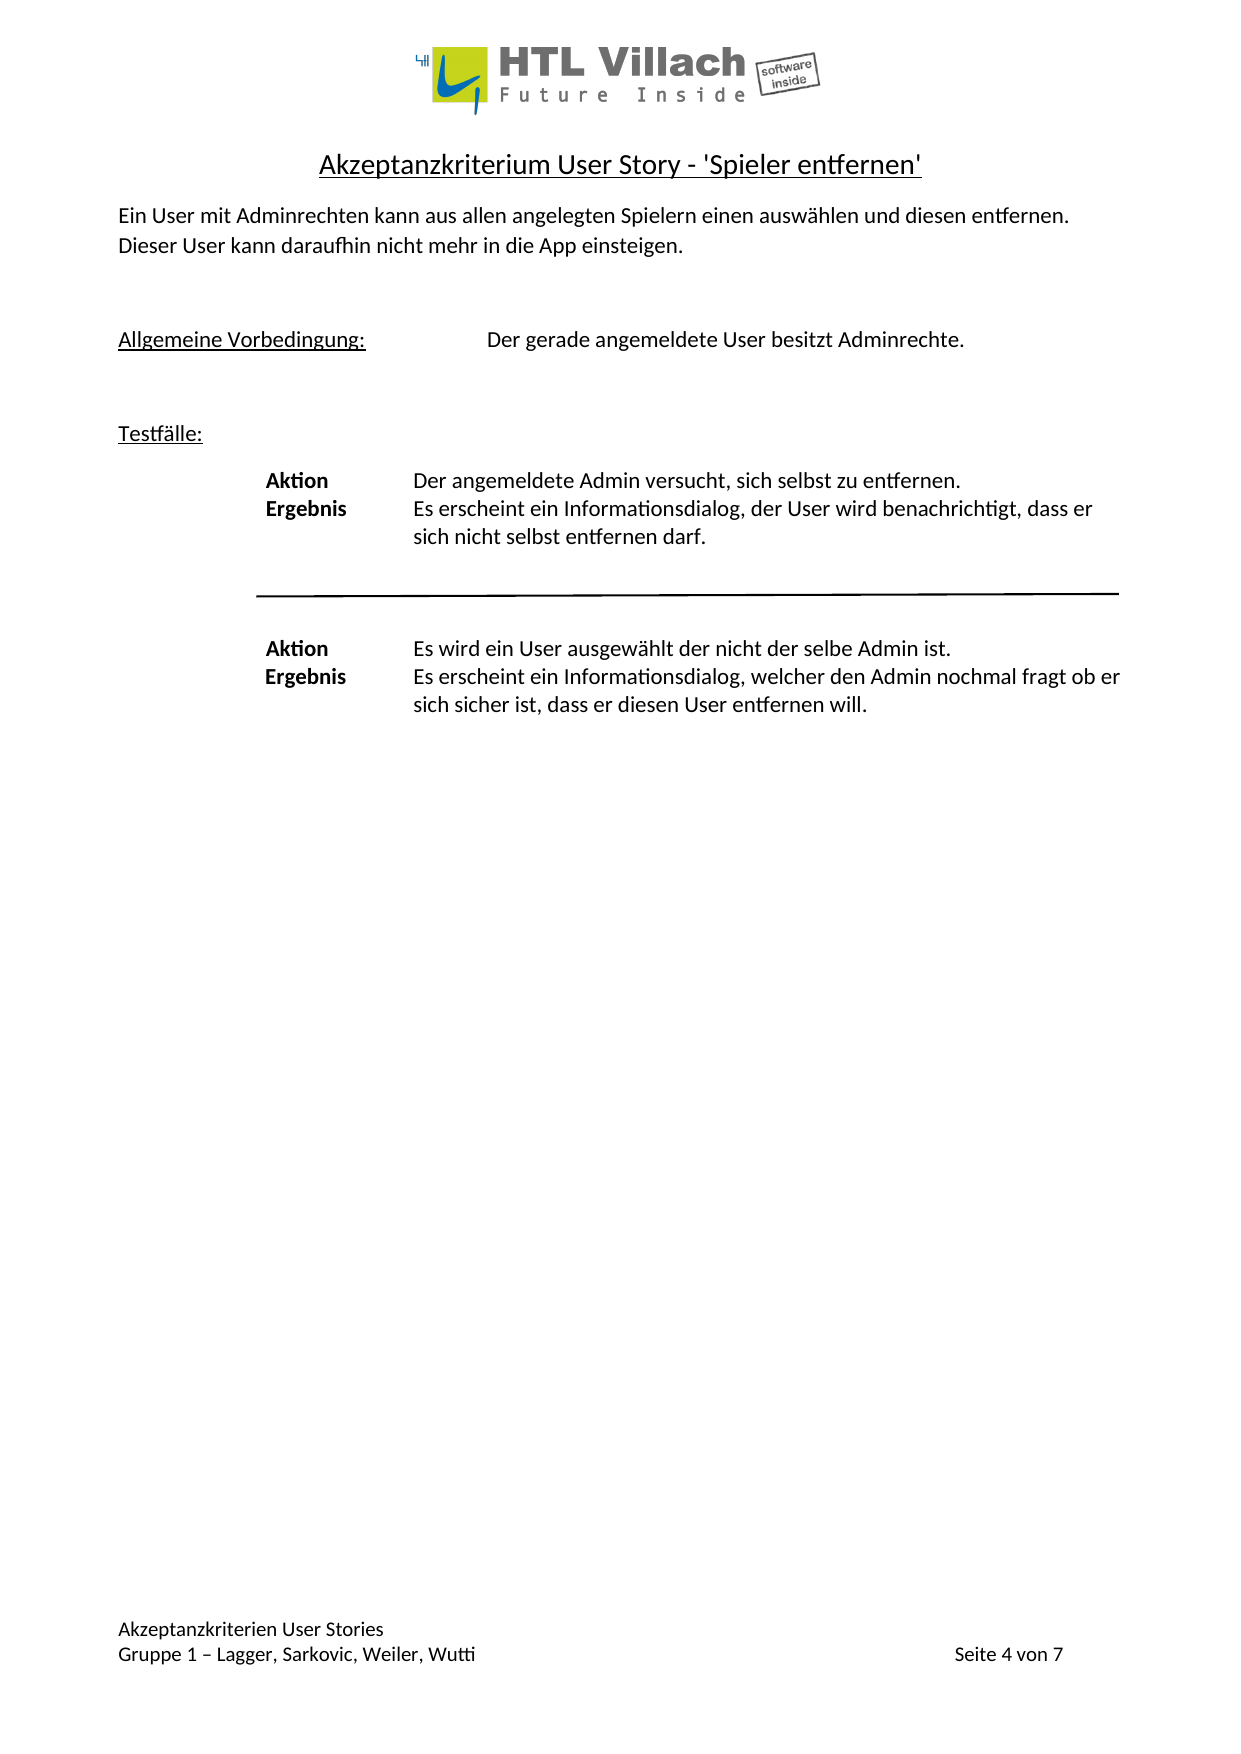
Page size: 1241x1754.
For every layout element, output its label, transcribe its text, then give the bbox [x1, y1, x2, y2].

picture [414, 45, 746, 117]
text Aktion Der angemeldete Admin versucht, sich selbst zu entfernen. [118, 466, 1122, 494]
text Ergebnis Es erscheint ein Informationsdialog, der User wird benachrichtigt, dass er [118, 494, 1122, 522]
text Akzeptanzkriterium User Story - 'Spieler entfernen' [118, 146, 1122, 182]
text Ein User mit Adminrechten kann aus allen angelegten Spielern einen auswählen und diesen entfernen. Dieser User kann daraufhin nicht mehr in die App einsteigen. [118, 201, 1122, 259]
text Ergebnis Es erscheint ein Informationsdialog, welcher den Admin nochmal fragt ob er sich sicher ist, dass er diesen User entfernen will. [265, 662, 1122, 718]
text sich nicht selbst entfernen darf. [339, 522, 1122, 550]
text Aktion Es wird ein User ausgewählt der nicht der selbe Admin ist. [192, 634, 1122, 662]
text Allgemeine Vorbedingung: Der gerade angemeldete User besitzt Adminrechte. [118, 325, 1122, 353]
text Testfälle: [118, 419, 1122, 447]
picture [749, 52, 826, 96]
